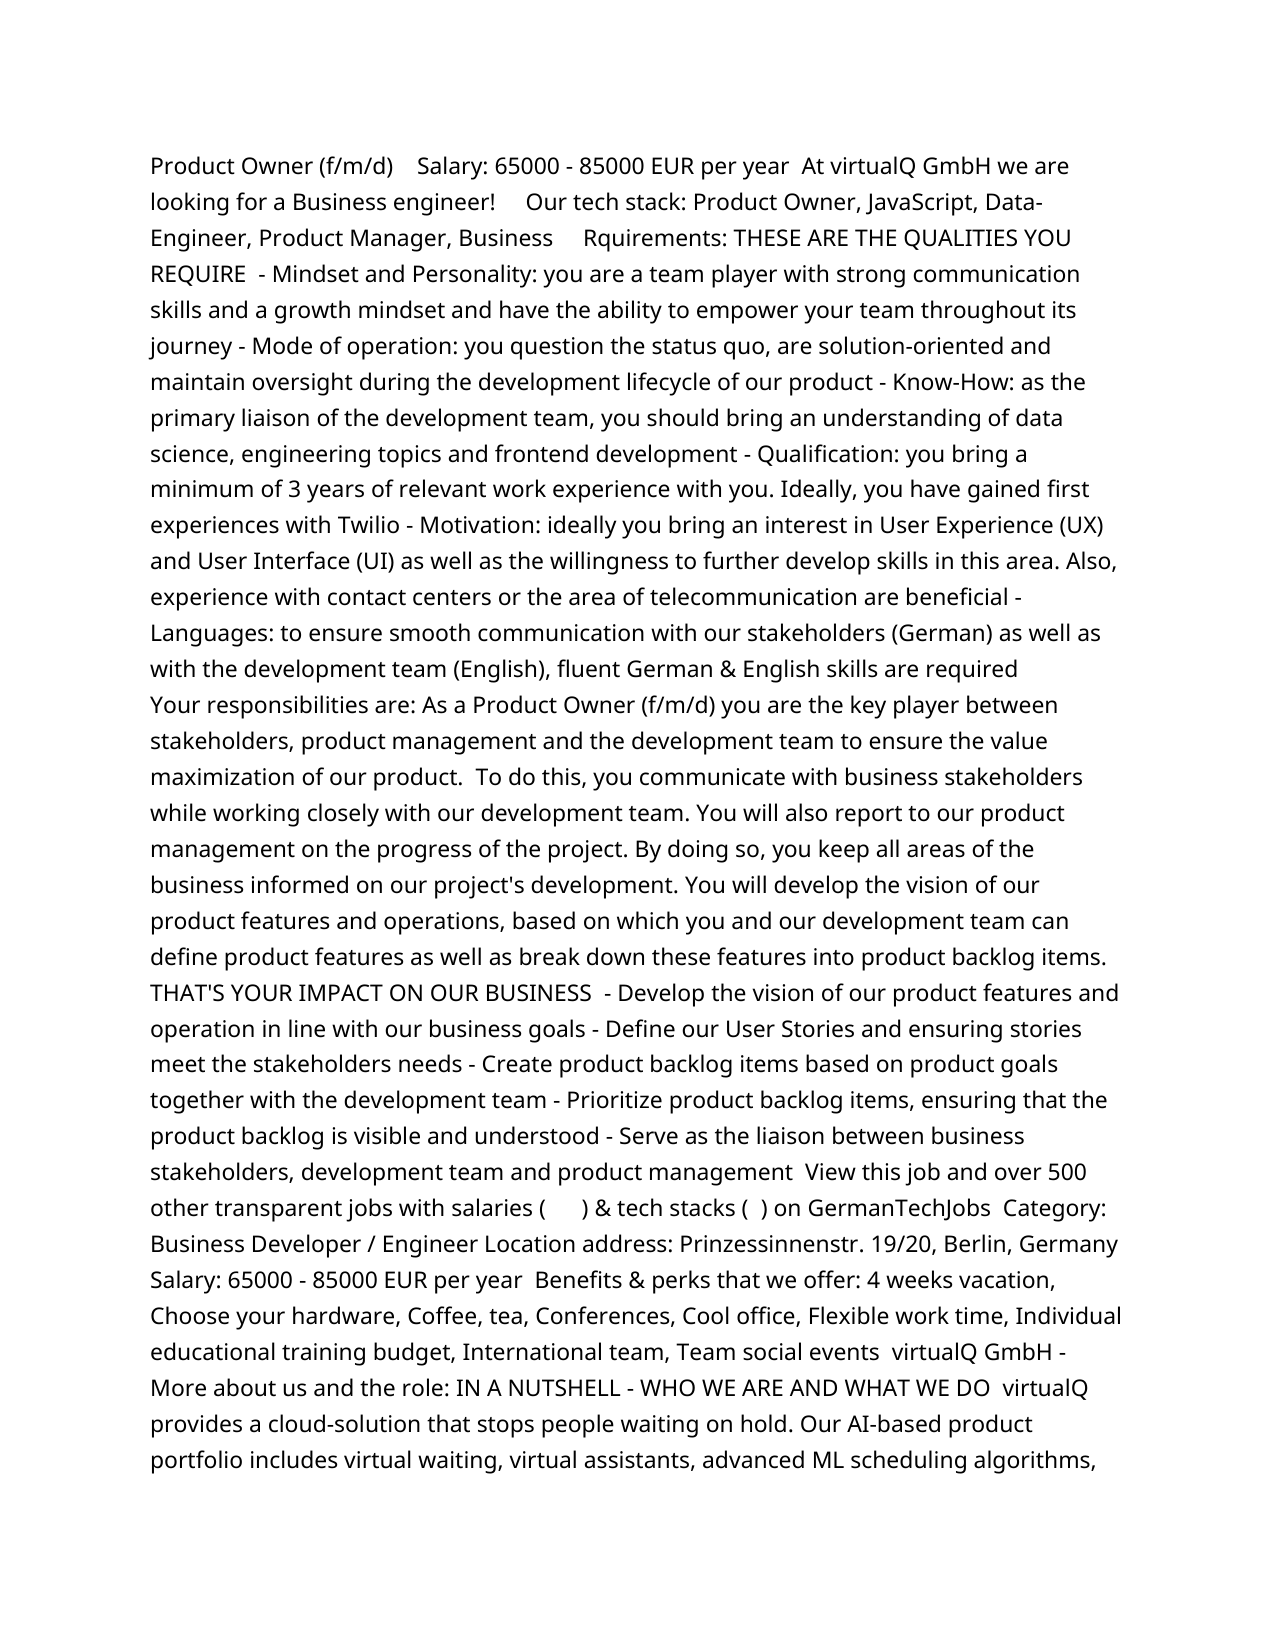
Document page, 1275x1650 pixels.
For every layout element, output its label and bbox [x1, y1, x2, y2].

text [150, 150, 1125, 1475]
